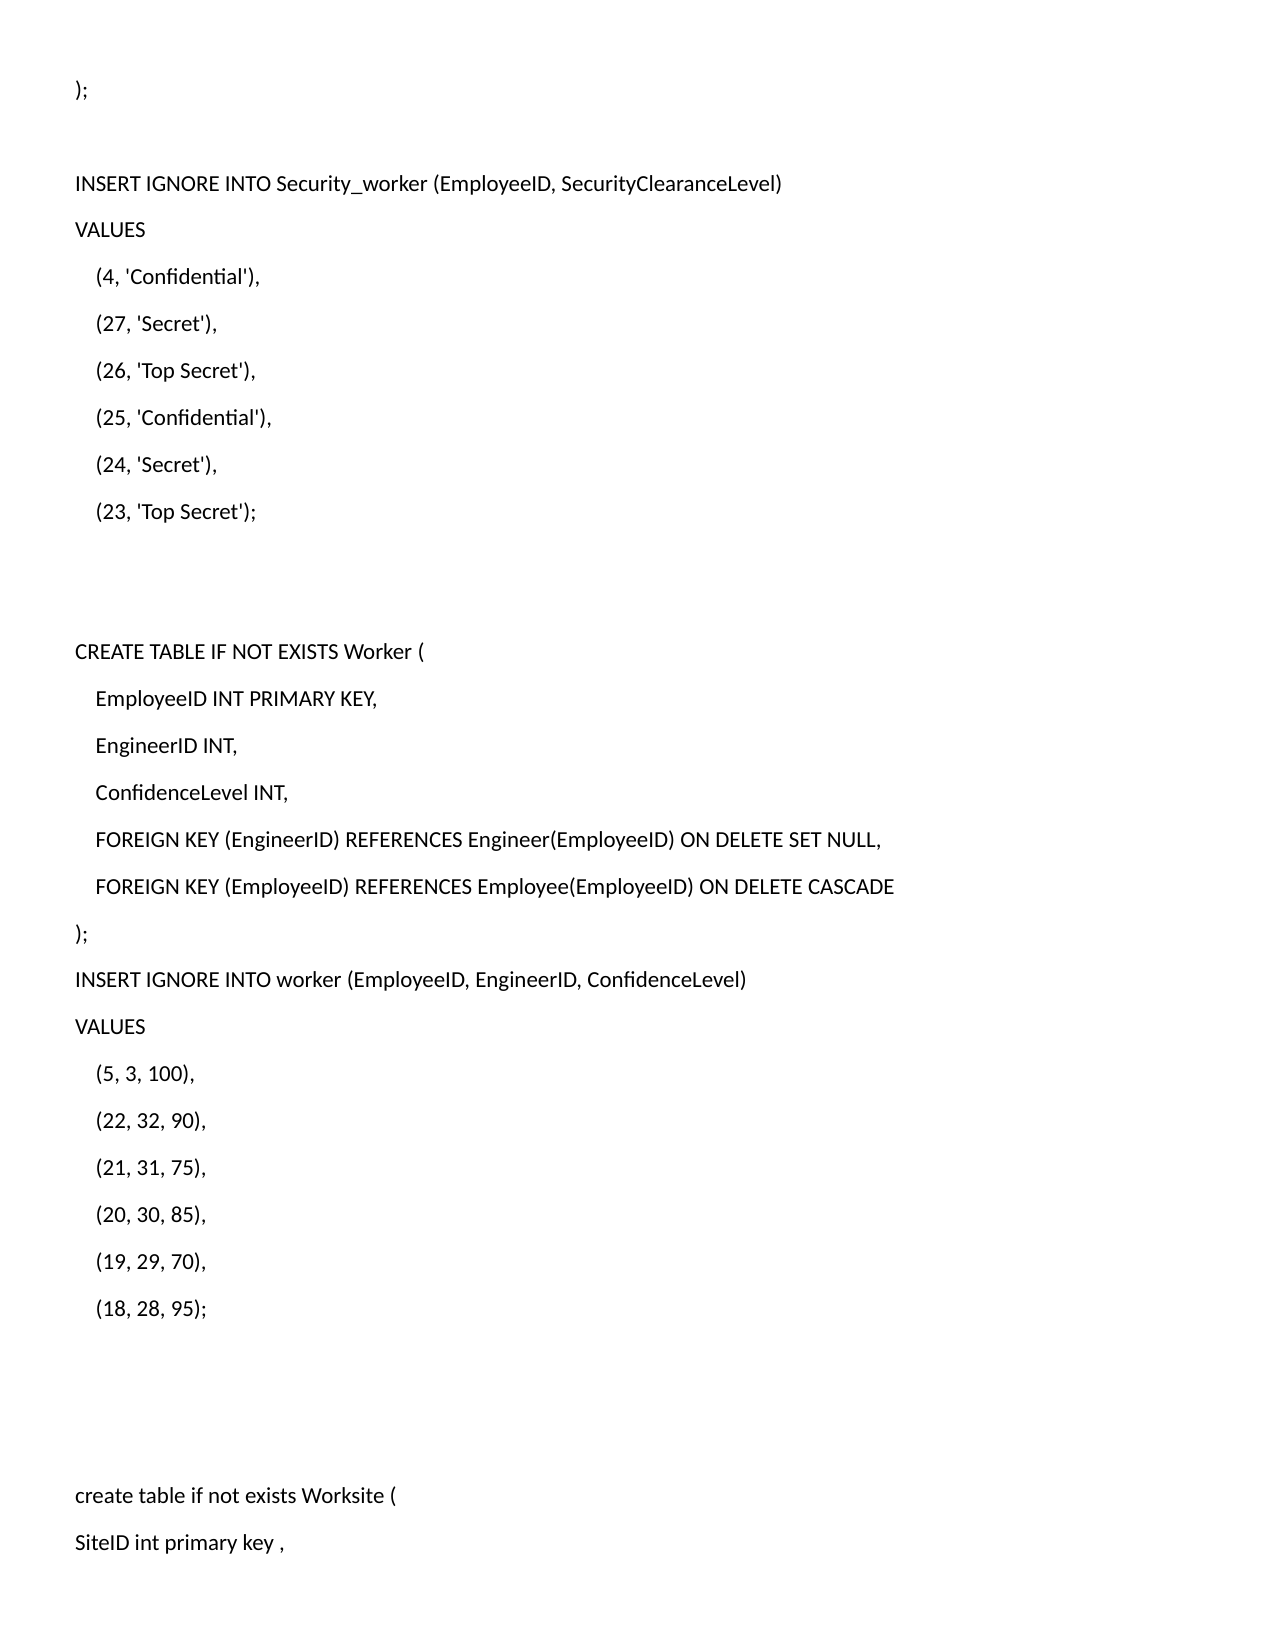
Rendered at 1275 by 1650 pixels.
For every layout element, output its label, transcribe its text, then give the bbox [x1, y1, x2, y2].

text (18, 28, 95); [75, 1294, 1200, 1322]
text VALUES [75, 1012, 1200, 1041]
text ); [75, 75, 1200, 103]
text EmployeeID INT PRIMARY KEY, [75, 684, 1200, 712]
text (20, 30, 85), [75, 1200, 1200, 1228]
text (23, 'Top Secret'); [75, 497, 1200, 525]
text create table if not exists Worksite ( [75, 1481, 1200, 1509]
text (25, 'Confidential'), [75, 403, 1200, 431]
text (21, 31, 75), [75, 1153, 1200, 1181]
text (4, 'Confidential'), [75, 262, 1200, 291]
text INSERT IGNORE INTO Security_worker (EmployeeID, SecurityClearanceLevel) [75, 169, 1200, 197]
text (27, 'Secret'), [75, 309, 1200, 337]
text (24, 'Secret'), [75, 450, 1200, 478]
text (19, 29, 70), [75, 1247, 1200, 1275]
text SiteID int primary key , [75, 1528, 1200, 1556]
text CREATE TABLE IF NOT EXISTS Worker ( [75, 637, 1200, 666]
text (22, 32, 90), [75, 1106, 1200, 1134]
text ConfidenceLevel INT, [75, 778, 1200, 806]
text FOREIGN KEY (EngineerID) REFERENCES Engineer(EmployeeID) ON DELETE SET NULL, [75, 825, 1200, 853]
text (26, 'Top Secret'), [75, 356, 1200, 384]
text (5, 3, 100), [75, 1059, 1200, 1087]
text ); [75, 919, 1200, 947]
text VALUES [75, 216, 1200, 244]
text FOREIGN KEY (EmployeeID) REFERENCES Employee(EmployeeID) ON DELETE CASCADE [75, 872, 1200, 900]
text INSERT IGNORE INTO worker (EmployeeID, EngineerID, ConfidenceLevel) [75, 966, 1200, 994]
text EngineerID INT, [75, 731, 1200, 759]
